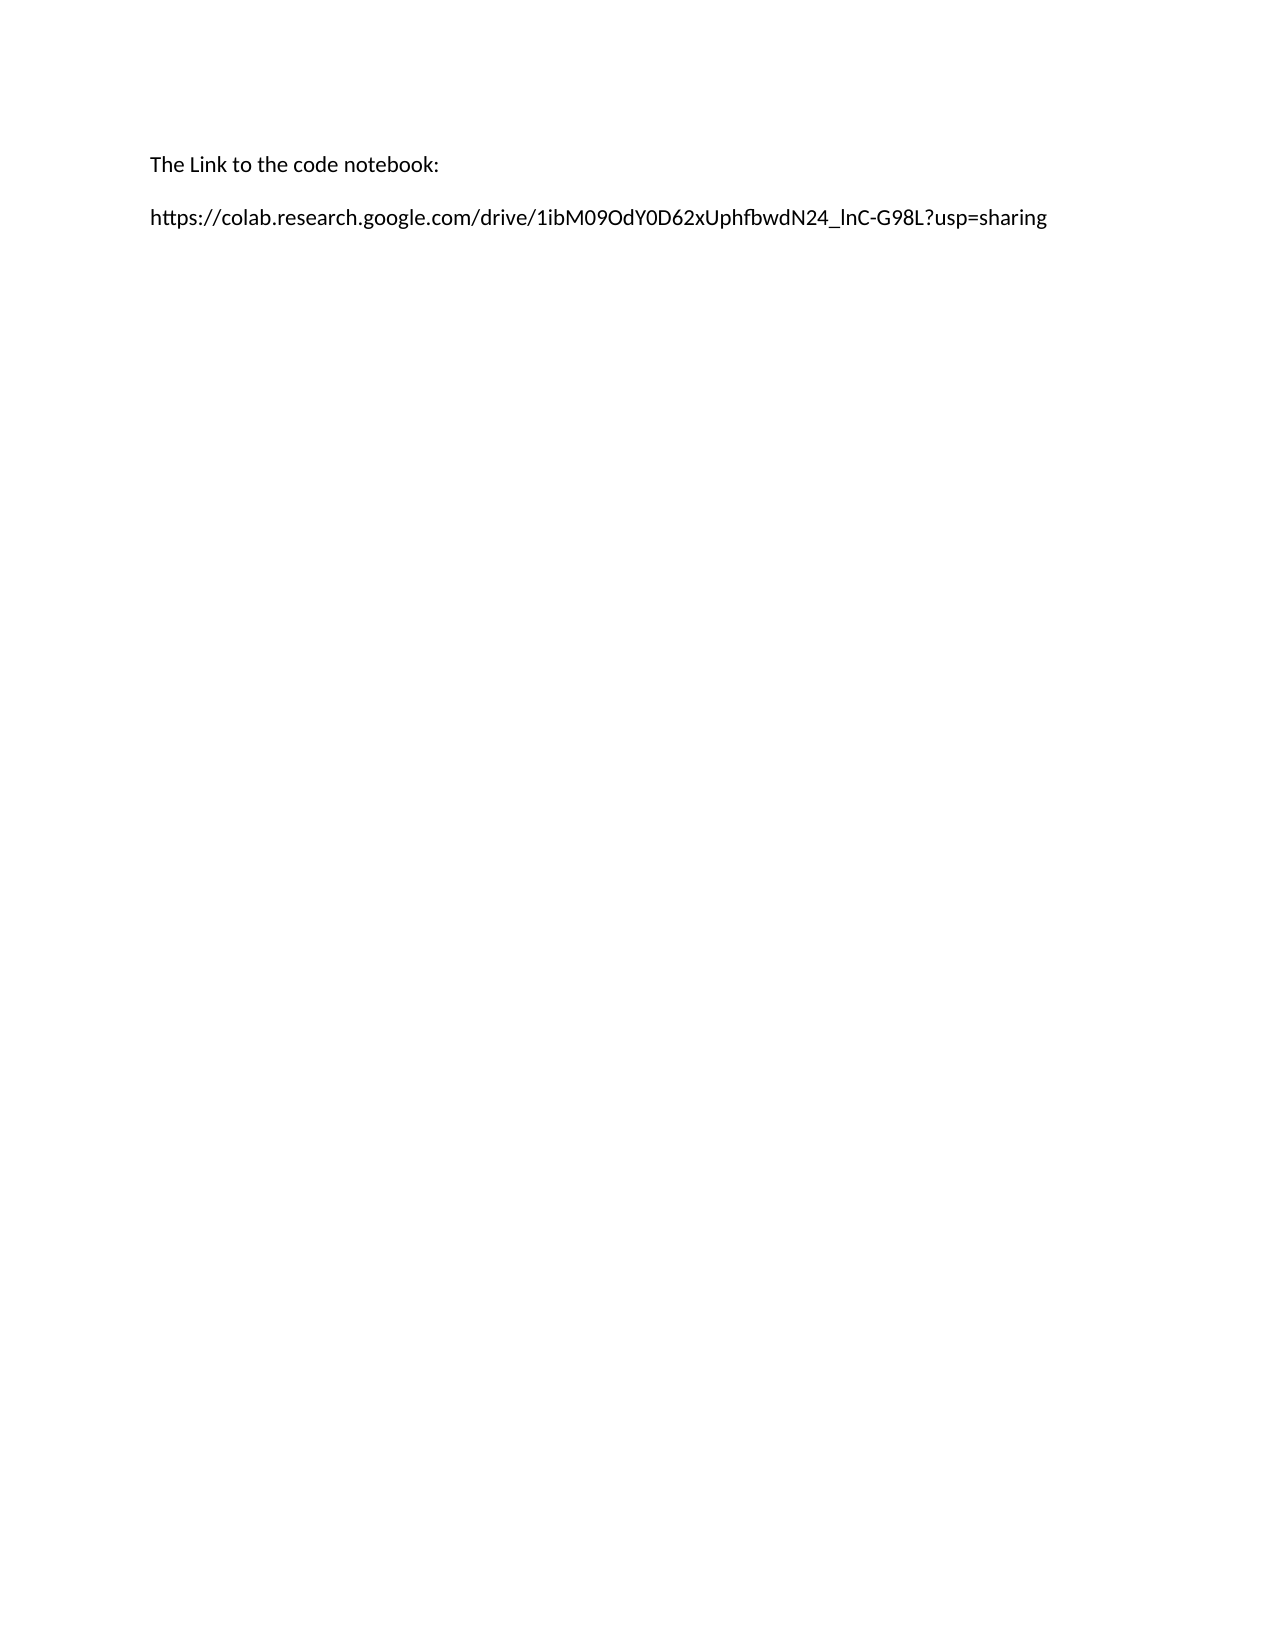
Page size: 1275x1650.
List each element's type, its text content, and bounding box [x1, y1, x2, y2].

text https://colab.research.google.com/drive/1ibM09OdY0D62xUphfbwdN24_lnC-G98L?usp=sharing [150, 203, 1125, 231]
text The Link to the code notebook: [150, 150, 1125, 178]
